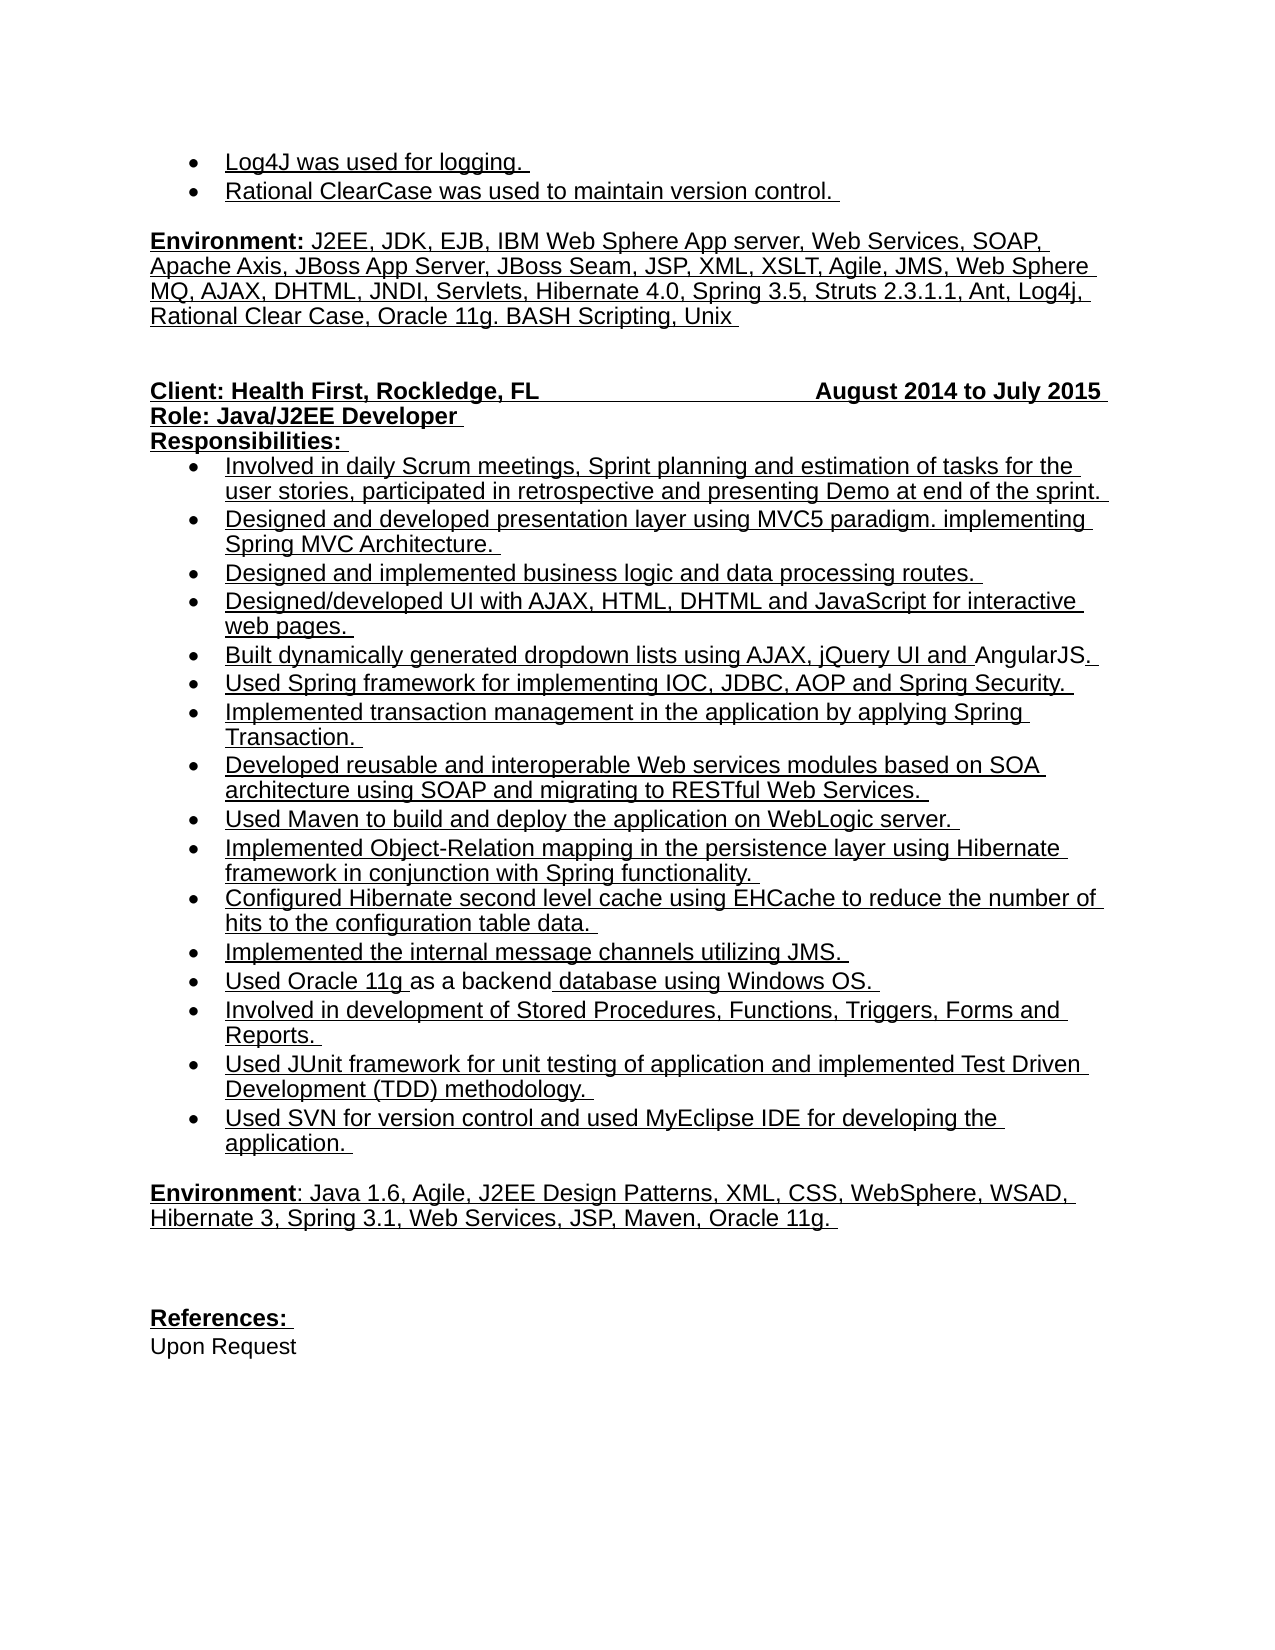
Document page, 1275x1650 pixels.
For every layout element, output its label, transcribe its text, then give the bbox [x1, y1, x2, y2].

text Environment: Java 1.6, Agile, J2EE Design Patterns, XML, CSS, WebSphere, WSAD, Hibernate 3, Spring 3.1, Web Services, JSP, Maven, Oracle 11g. [150, 1181, 1125, 1231]
list Used SVN for version control and used MyEclipse IDE for developing the application. [187, 1106, 1125, 1156]
list Used Spring framework for implementing IOC, JDBC, AOP and Spring Security. [187, 672, 1125, 697]
list Used Maven to build and deploy the application on WebLogic server. [187, 807, 1125, 832]
text References: [150, 1306, 1125, 1331]
text Client: Health First, Rockledge, FL August 2014 to July 2015 [150, 379, 1125, 404]
list Log4J was used for logging. [187, 150, 1125, 175]
list Designed/developed UI with AJAX, HTML, DHTML and JavaScript for interactive web pages. [187, 590, 1125, 640]
text Responsibilities: [150, 429, 1125, 454]
text Upon Request [150, 1331, 1125, 1360]
list Implemented transaction management in the application by applying Spring Transaction. [187, 700, 1125, 750]
text Role: Java/J2EE Developer [150, 404, 1125, 429]
list Developed reusable and interoperable Web services modules based on SOA architecture using SOAP and migrating to RESTful Web Services. [187, 754, 1125, 804]
list Built dynamically generated dropdown lists using AJAX, jQuery UI and AngularJS. [187, 643, 1125, 668]
list Involved in daily Scrum meetings, Sprint planning and estimation of tasks for the user stories, participated in retrospective and presenting Demo at end of the sprint. [187, 454, 1125, 504]
list Designed and developed presentation layer using MVC5 paradigm. implementing Spring MVC Architecture. [187, 508, 1125, 558]
list Designed and implemented business logic and data processing routes. [187, 561, 1125, 586]
text Environment: J2EE, JDK, EJB, IBM Web Sphere App server, Web Services, SOAP, Apache Axis, JBoss App Server, JBoss Seam, JSP, XML, XSLT, Agile, JMS, Web Sphere MQ, AJAX, DHTML, JNDI, Servlets, Hibernate 4.0, Spring 3.5, Struts 2.3.1.1, Ant, Log4j, Rational Clear Case, Oracle 11g. BASH Scripting, Unix [150, 229, 1125, 329]
list Used JUnit framework for unit testing of application and implemented Test Driven Development (TDD) methodology. [187, 1052, 1125, 1102]
list Used Oracle 11g as a backend database using Windows OS. [187, 969, 1125, 994]
list Involved in development of Stored Procedures, Functions, Triggers, Forms and Reports. [187, 998, 1125, 1048]
list Configured Hibernate second level cache using EHCache to reduce the number of hits to the configuration table data. [187, 886, 1125, 936]
list Implemented the internal message channels utilizing JMS. [187, 940, 1125, 965]
list Implemented Object-Relation mapping in the persistence layer using Hibernate framework in conjunction with Spring functionality. [187, 836, 1125, 886]
list Rational ClearCase was used to maintain version control. [187, 179, 1125, 204]
